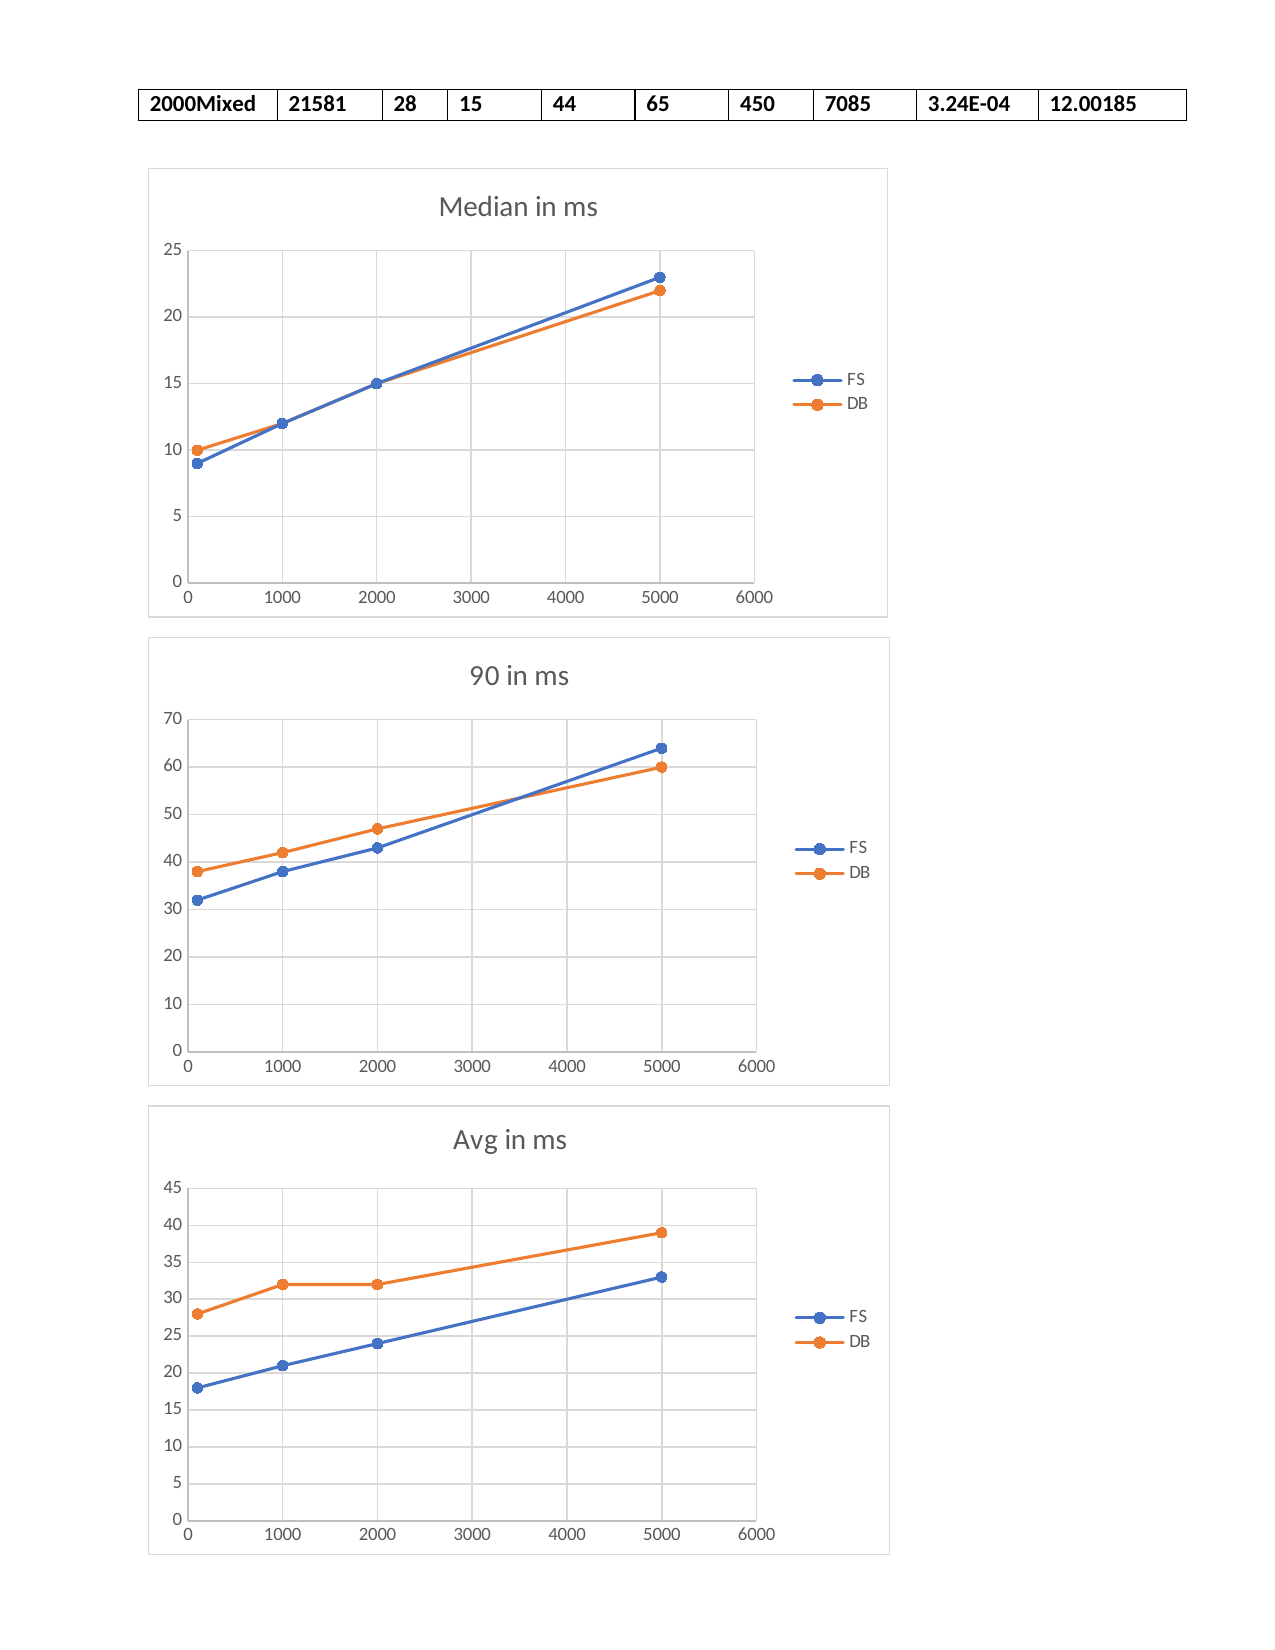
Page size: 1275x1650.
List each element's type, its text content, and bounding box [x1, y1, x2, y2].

table_cell 65 [636, 90, 728, 120]
table_cell 2000Mixed [139, 90, 277, 120]
table_cell 7085 [814, 90, 916, 120]
table_cell 28 [383, 90, 447, 120]
table_cell 21581 [278, 90, 382, 120]
table_cell 450 [729, 90, 813, 120]
table_cell 44 [542, 90, 634, 120]
table_cell 12.00185 [1039, 90, 1186, 120]
table_cell 3.24E-04 [917, 90, 1038, 120]
table_cell 15 [448, 90, 541, 120]
